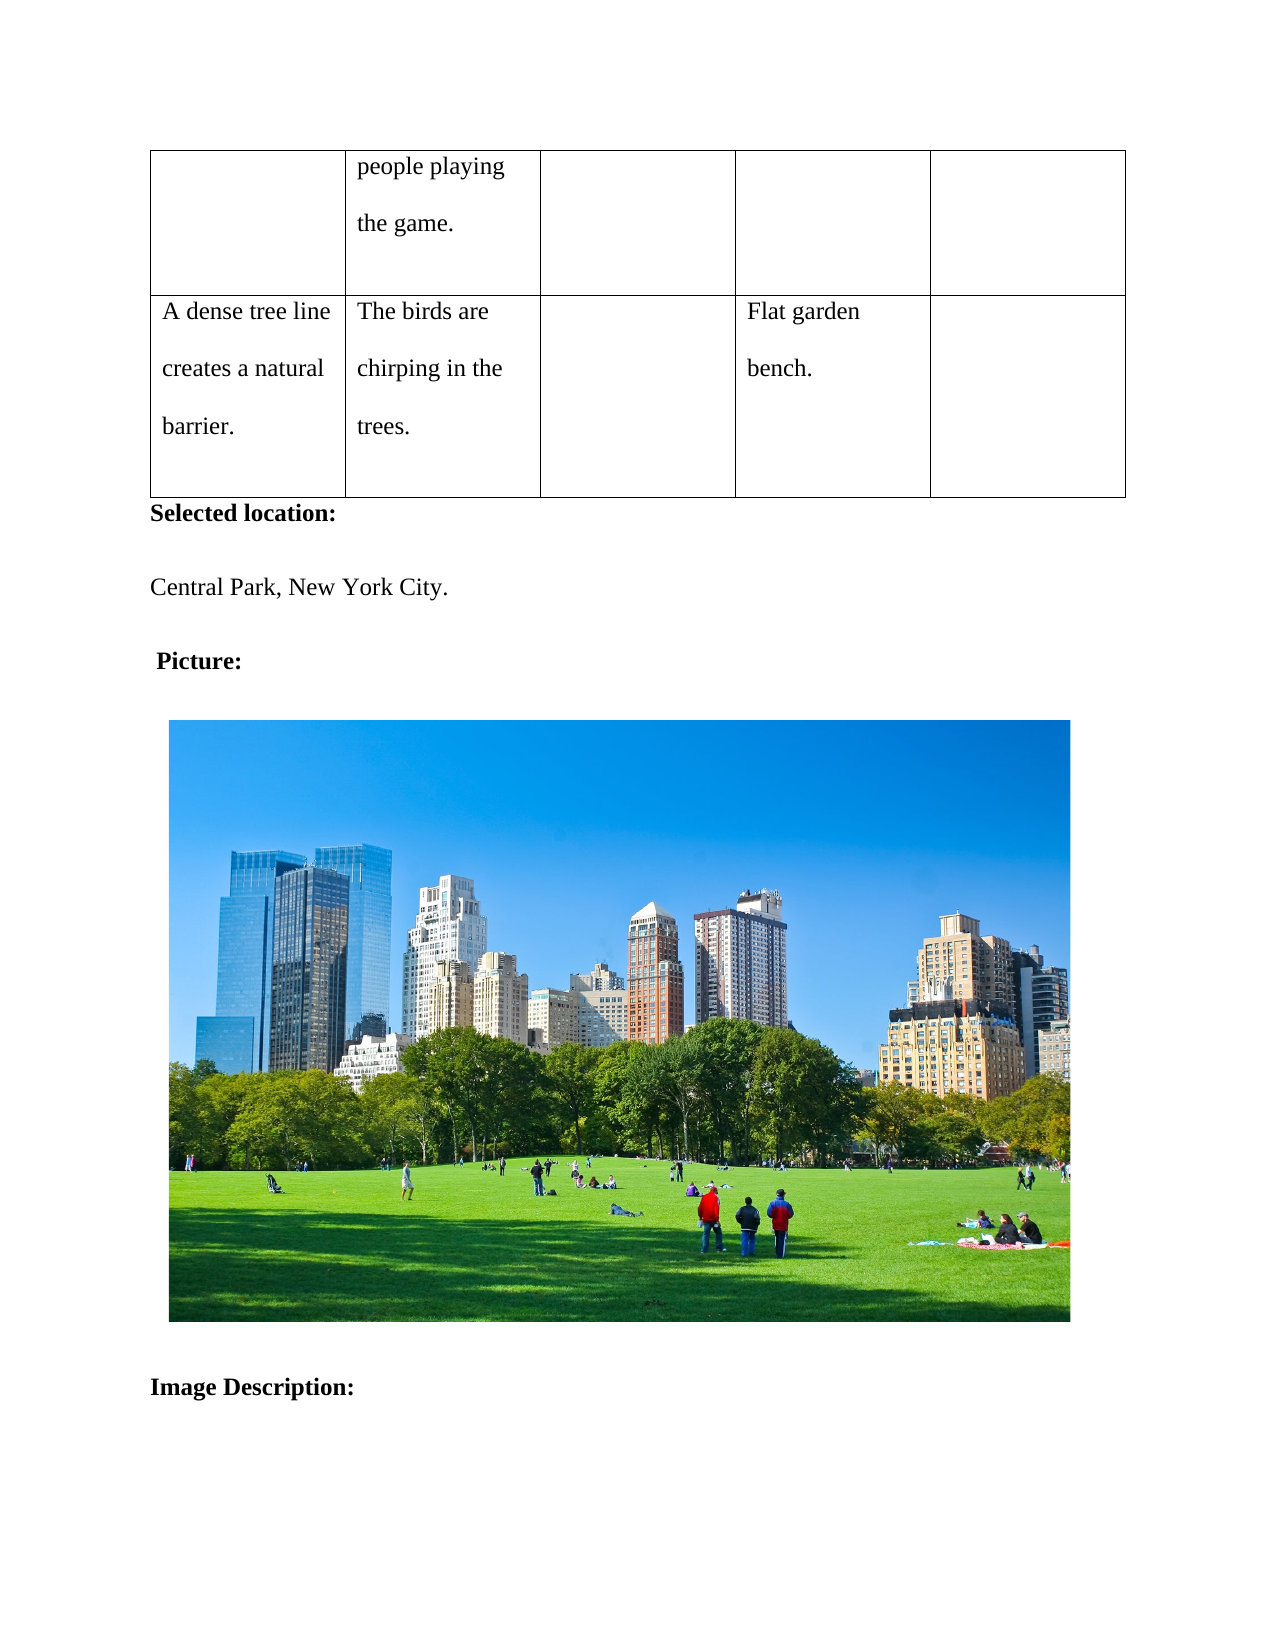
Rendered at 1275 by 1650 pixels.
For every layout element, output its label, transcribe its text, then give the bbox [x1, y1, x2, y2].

table_cell Flat garden bench. [736, 296, 930, 497]
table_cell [736, 151, 930, 295]
text Image Description: [150, 1372, 1125, 1401]
table_cell [541, 296, 735, 497]
table_cell A dense tree line creates a natural barrier. [151, 296, 345, 497]
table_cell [931, 151, 1125, 295]
text Selected location: [150, 498, 1125, 527]
table_cell [541, 151, 735, 295]
text Central Park, New York City. [150, 572, 1125, 601]
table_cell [151, 151, 345, 295]
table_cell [346, 151, 540, 295]
table_cell [931, 296, 1125, 497]
table_cell The birds are chirping in the trees. [346, 296, 540, 497]
text Picture: [150, 646, 1125, 675]
